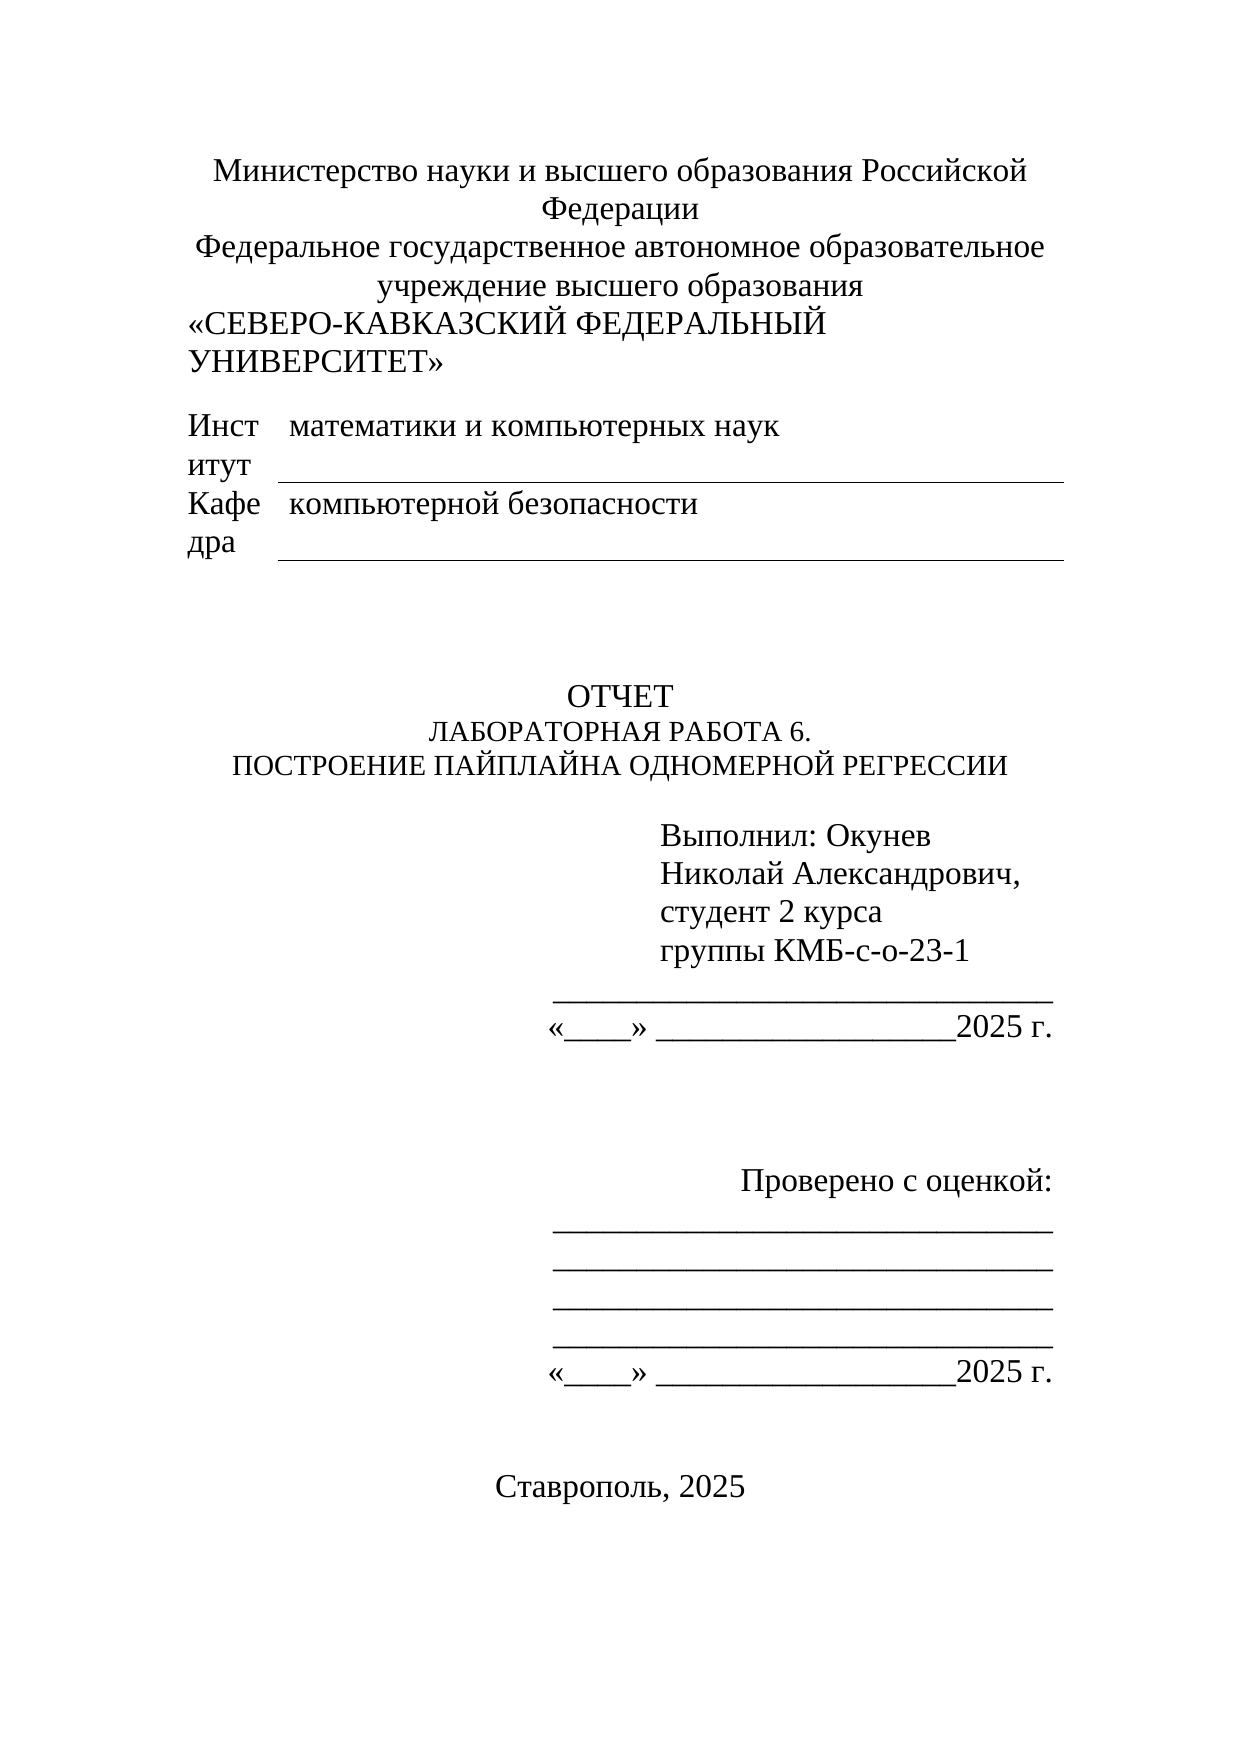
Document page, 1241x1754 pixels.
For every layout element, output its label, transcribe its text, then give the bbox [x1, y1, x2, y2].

text «СЕВЕРО-КАВКАЗСКИЙ ФЕДЕРАЛЬНЫЙ УНИВЕРСИТЕТ» [187, 303, 1053, 380]
text ЛАБОРАТОРНАЯ РАБОТА 6. [187, 714, 1053, 748]
text Проверено с оценкой: [187, 1160, 1053, 1198]
text ______________________________ [187, 1236, 1053, 1275]
text ПОСТРОЕНИЕ ПАЙПЛАЙНА ОДНОМЕРНОЙ РЕГРЕССИИ [187, 748, 1053, 781]
text ______________________________ [187, 968, 1053, 1006]
text студент 2 курса [660, 891, 1053, 930]
text ______________________________ [187, 1198, 1053, 1236]
table_header Институт [176, 405, 278, 482]
text Ставрополь, 2025 [187, 1466, 1053, 1505]
text «____» __________________2025 г. [187, 1006, 1053, 1045]
text ______________________________ [187, 1313, 1053, 1351]
text ______________________________ [187, 1275, 1053, 1313]
text группы КМБ-с-о-23-1 [660, 930, 1053, 968]
table_header математики и компьютерных наук [278, 405, 1064, 482]
table_cell компьютерной безопасности [278, 483, 1064, 560]
text «____» __________________2025 г. [187, 1351, 1053, 1390]
text Федеральное государственное автономное образовательное учреждение высшего образования [187, 227, 1053, 303]
text ОТЧЕТ [187, 676, 1053, 714]
table_cell Кафедра [176, 482, 278, 560]
text Выполнил: Окунев Николай Александрович, [660, 815, 1053, 891]
text Министерство науки и высшего образования Российской Федерации [187, 150, 1053, 227]
